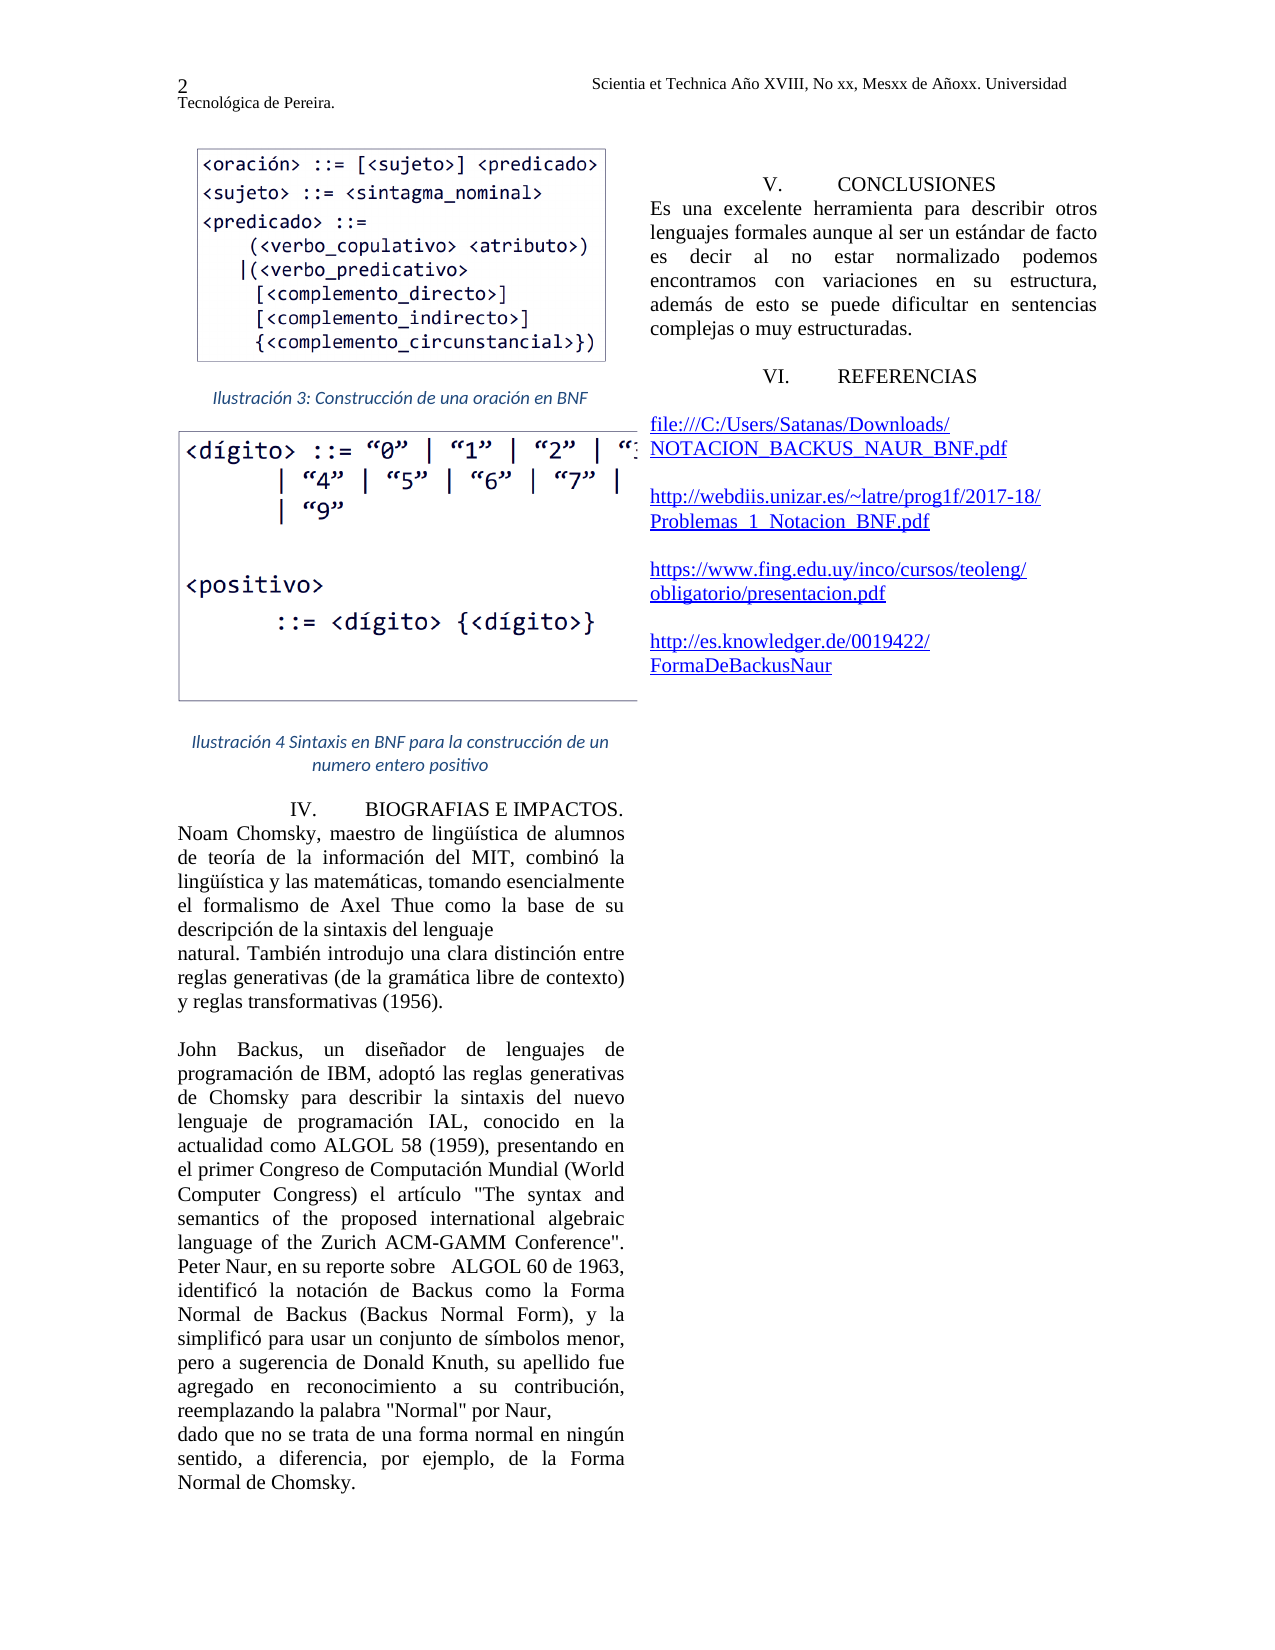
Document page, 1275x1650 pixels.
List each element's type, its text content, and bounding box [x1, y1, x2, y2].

text http://es.knowledger.de/0019422/FormaDeBackusNaur [650, 629, 1098, 677]
picture [177, 430, 638, 705]
list CONCLUSIONES [762, 172, 1098, 196]
text Ilustración 3: Construcción de una oración en BNF [177, 386, 625, 409]
text Es una excelente herramienta para describir otros lenguajes formales aunque al ser un estándar de facto es decir al no estar normalizado podemos encontramos con variaciones en su estructura, además de esto se puede dificultar en sentencias complejas o muy estructuradas. [650, 196, 1098, 340]
text natural. También introdujo una clara distinción entre reglas generativas (de la gramática libre de contexto) y reglas transformativas (1956). [177, 941, 625, 1013]
text Noam Chomsky, maestro de lingüística de alumnos de teoría de la información del MIT, combinó la lingüística y las matemáticas, tomando esencialmente el formalismo de Axel Thue como la base de su descripción de la sintaxis del lenguaje [177, 821, 625, 941]
text https://www.fing.edu.uy/inco/cursos/teoleng/obligatorio/presentacion.pdf [650, 557, 1098, 605]
text http://webdiis.unizar.es/~latre/prog1f/2017-18/Problemas_1_Notacion_BNF.pdf [650, 484, 1098, 533]
text file:///C:/Users/Satanas/Downloads/NOTACION_BACKUS_NAUR_BNF.pdf [650, 412, 1098, 460]
text dado que no se trata de una forma normal en ningún sentido, a diferencia, por ejemplo, de la Forma Normal de Chomsky. [177, 1422, 625, 1494]
list BIOGRAFIAS E IMPACTOS. [290, 796, 625, 821]
picture [196, 147, 607, 362]
list REFERENCIAS [762, 364, 1098, 388]
text Ilustración 4 Sintaxis en BNF para la construcción de un numero entero positivo [177, 730, 625, 776]
text John Backus, un diseñador de lenguajes de programación de IBM, adoptó las reglas generativas de Chomsky para describir la sintaxis del nuevo lenguaje de programación IAL, conocido en la actualidad como ALGOL 58 (1959), presentando en el primer Congreso de Computación Mundial (World Computer Congress) el artículo "The syntax and semantics of the proposed international algebraic language of the Zurich ACM-GAMM Conference". Peter Naur, en su reporte sobre ALGOL 60 de 1963, identificó la notación de Backus como la Forma Normal de Backus (Backus Normal Form), y la simplificó para usar un conjunto de símbolos menor, pero a sugerencia de Donald Knuth, su apellido fue agregado en reconocimiento a su contribución, reemplazando la palabra "Normal" por Naur, [177, 1037, 625, 1422]
